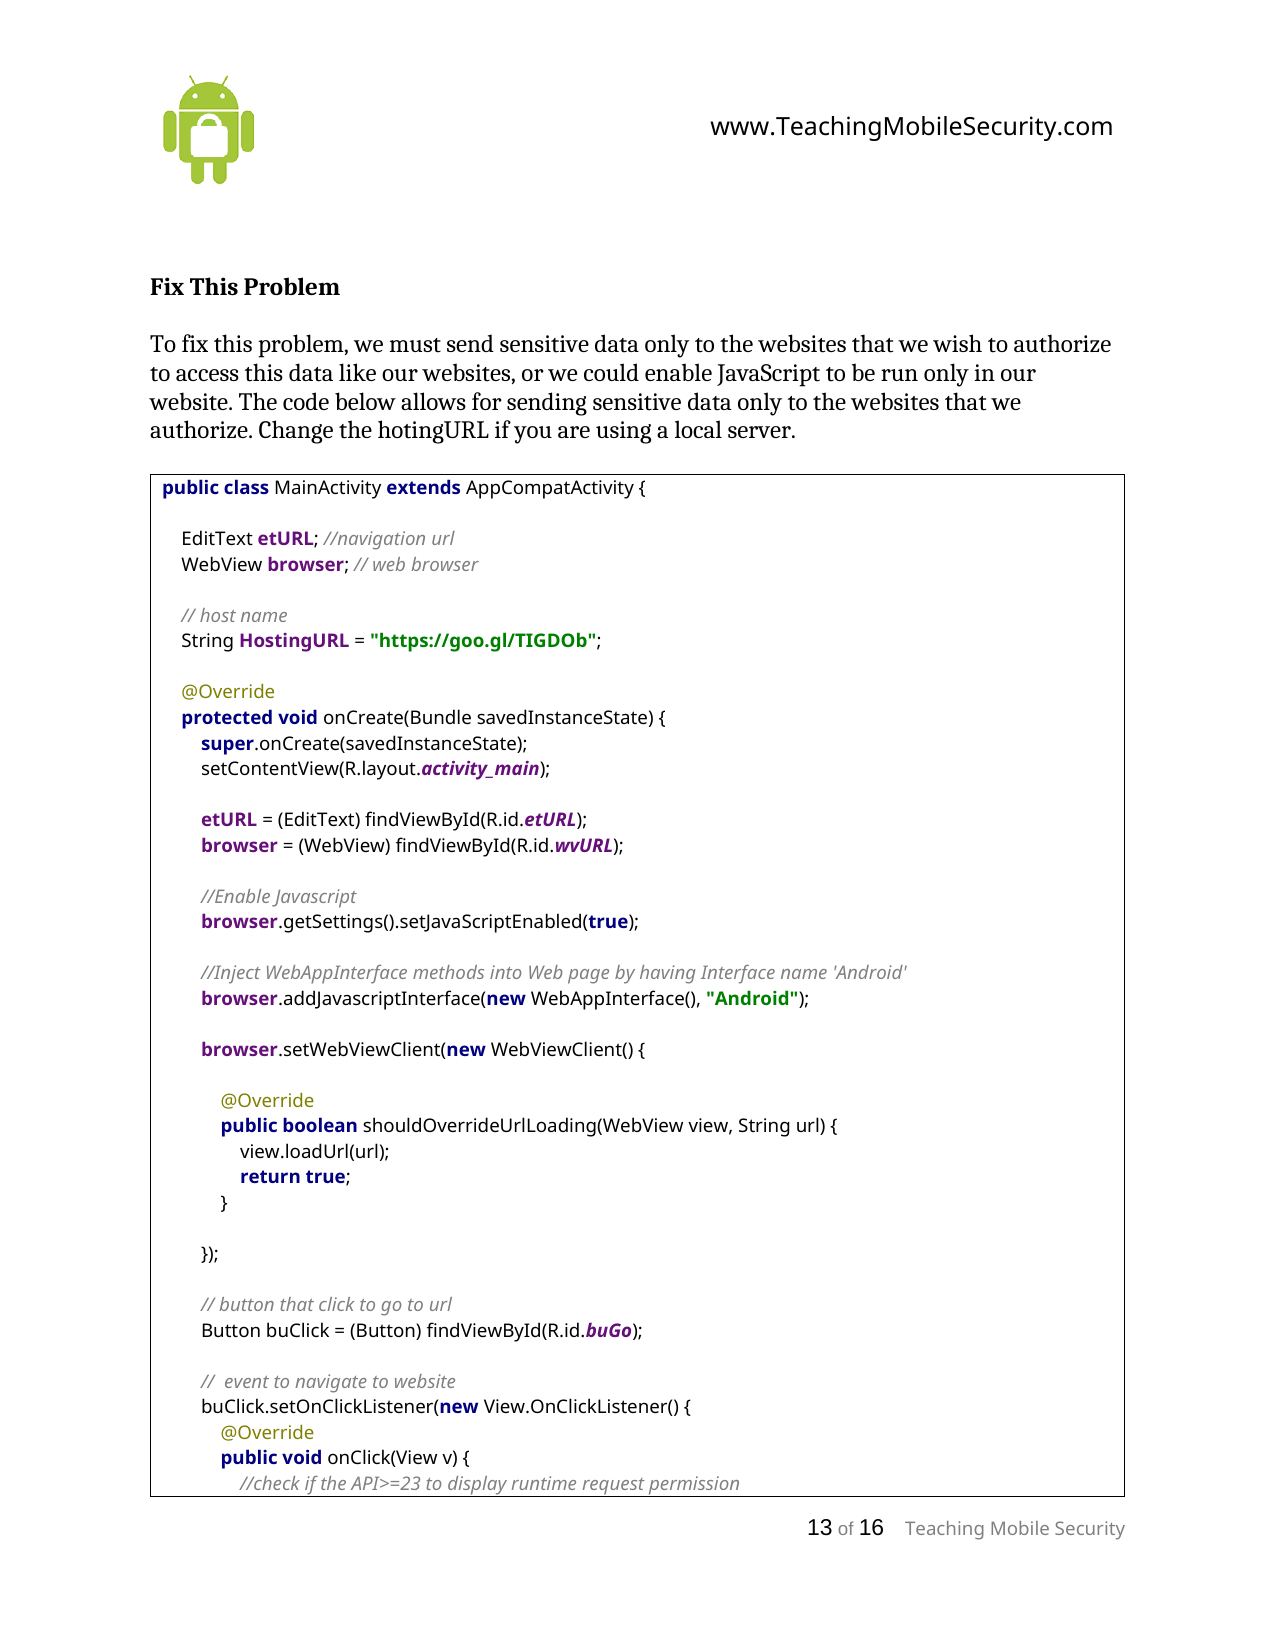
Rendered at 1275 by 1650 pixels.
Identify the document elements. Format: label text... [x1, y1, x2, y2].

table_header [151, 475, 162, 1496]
text To fix this problem, we must send sensitive data only to the websites that we wish to authorize to access this data like our websites, or we could enable JavaScript to be run only in our website. The code below allows for sending sensitive data only to the websites that we authorize. Change the hotingURL if you are using a local server. [150, 330, 1125, 445]
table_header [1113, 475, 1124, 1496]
text Fix This Problem [150, 272, 1125, 301]
picture [161, 75, 255, 185]
